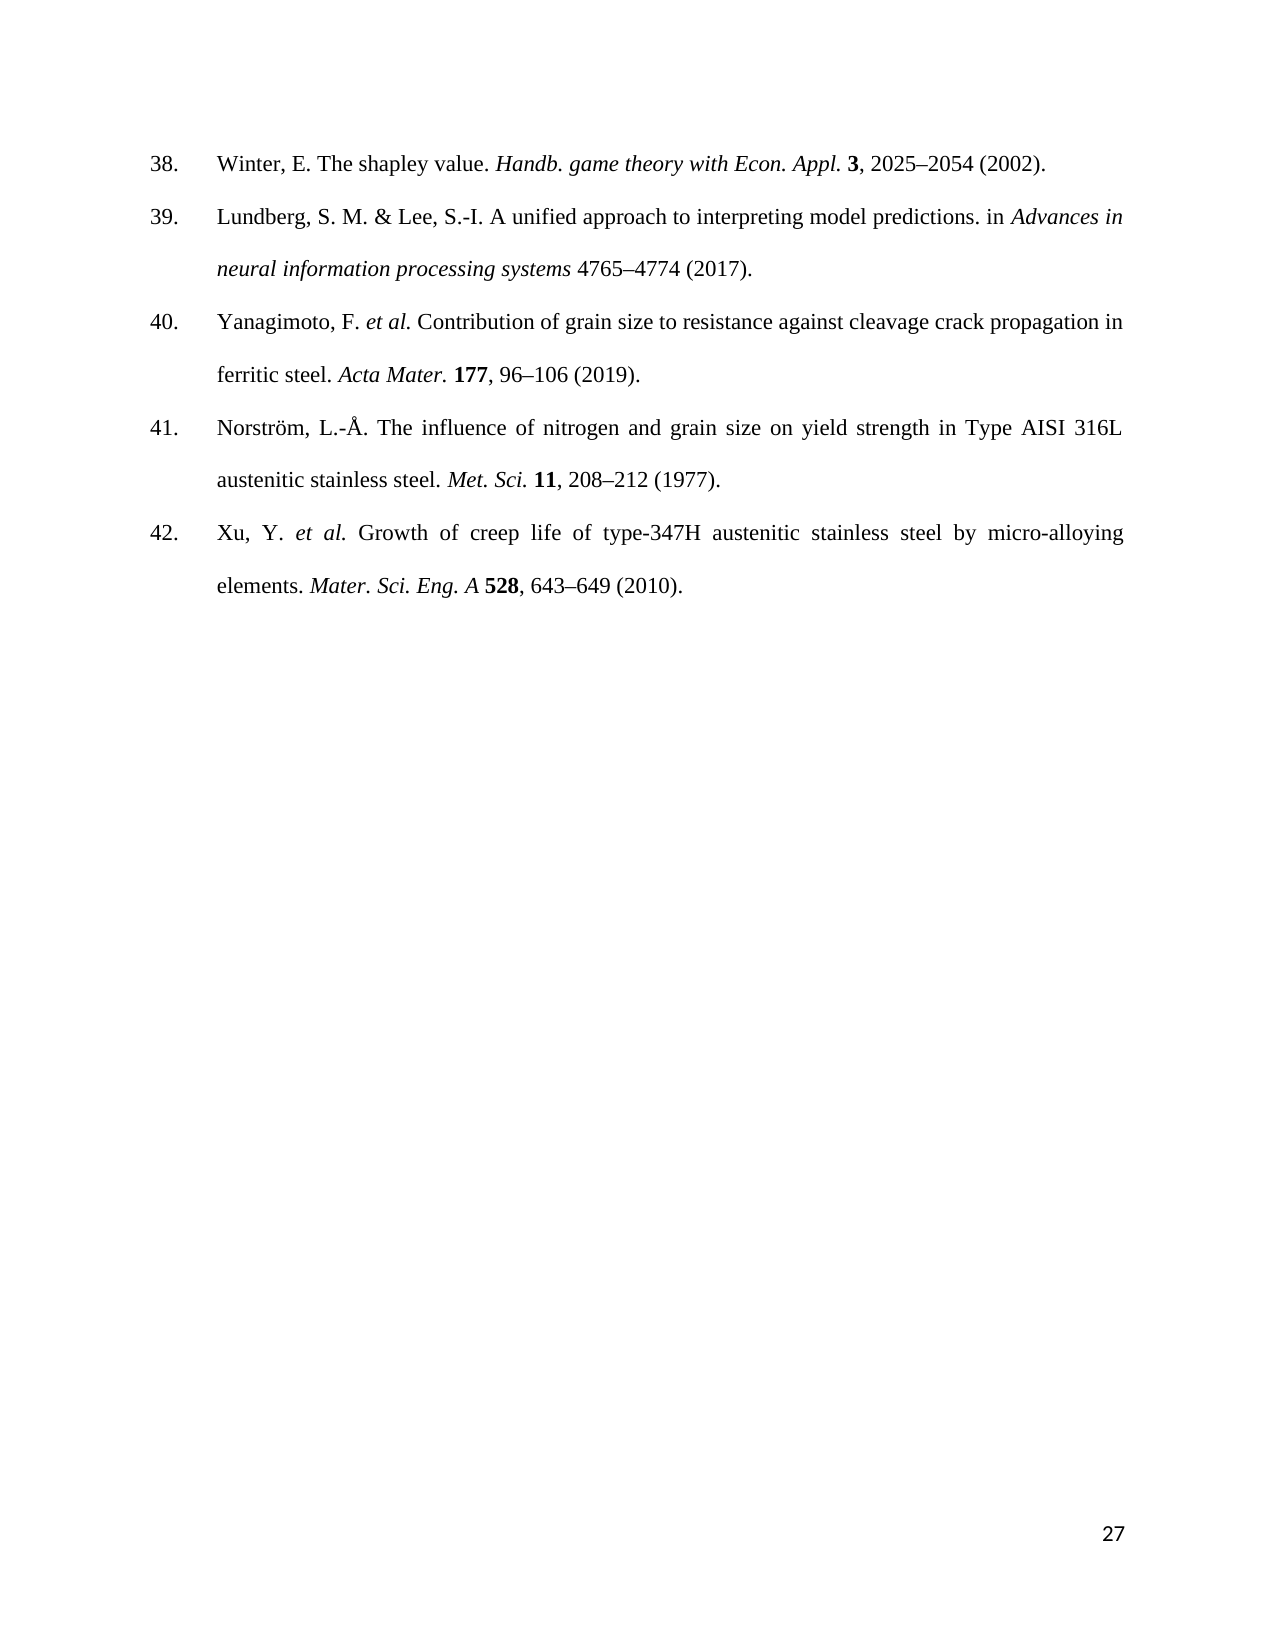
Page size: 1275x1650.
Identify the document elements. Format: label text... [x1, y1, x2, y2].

text 39. Lundberg, S. M. & Lee, S.-I. A unified approach to interpreting model predictions. in Advances in neural information processing systems 4765–4774 (2017). [150, 203, 1125, 282]
text 42. Xu, Y. et al. Growth of creep life of type-347H austenitic stainless steel by micro-alloying elements. Mater. Sci. Eng. A 528, 643–649 (2010). [150, 519, 1125, 598]
text 40. Yanagimoto, F. et al. Contribution of grain size to resistance against cleavage crack propagation in ferritic steel. Acta Mater. 177, 96–106 (2019). [150, 308, 1125, 387]
text 41. Norström, L.-Å. The influence of nitrogen and grain size on yield strength in Type AISI 316L austenitic stainless steel. Met. Sci. 11, 208–212 (1977). [150, 413, 1125, 493]
text 38. Winter, E. The shapley value. Handb. game theory with Econ. Appl. 3, 2025–2054 (2002). [150, 150, 1125, 176]
